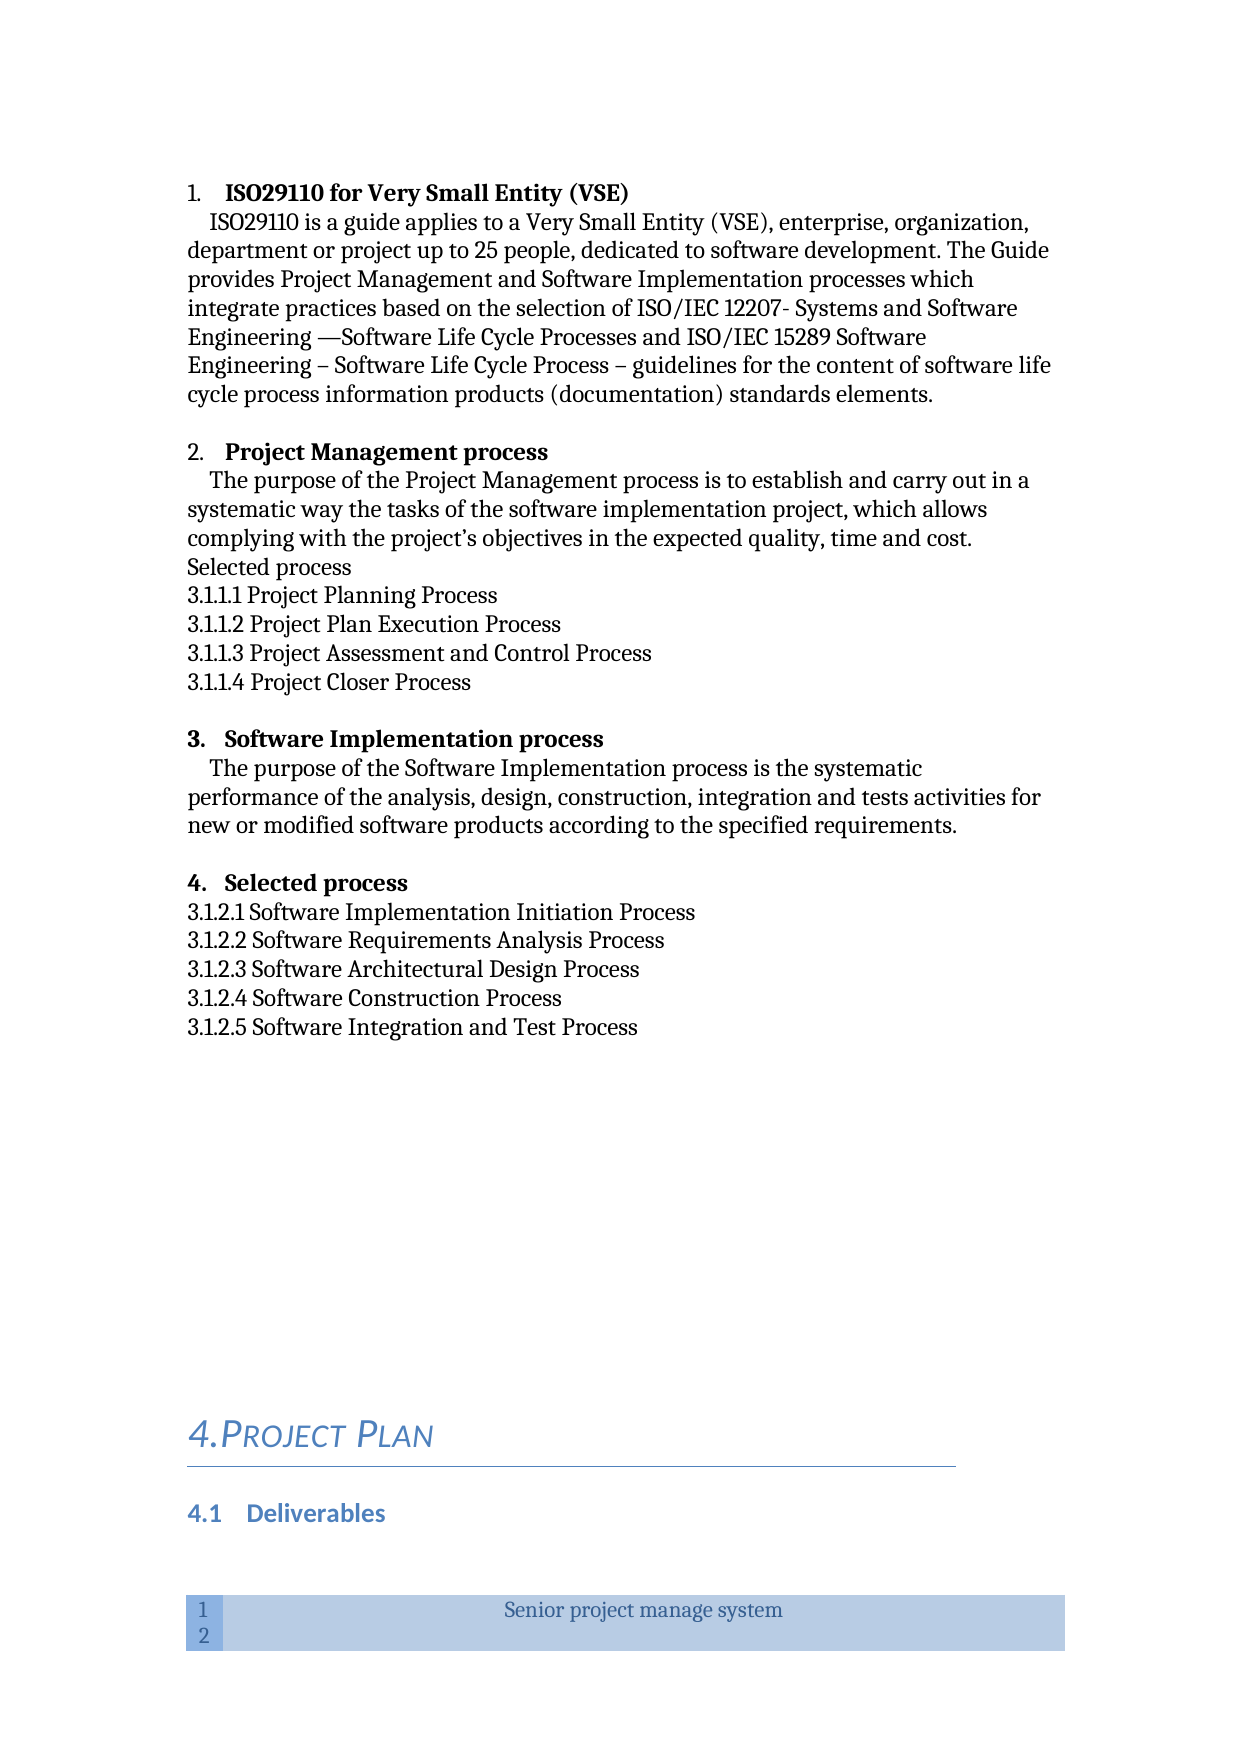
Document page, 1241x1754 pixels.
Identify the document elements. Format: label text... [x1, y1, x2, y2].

text ISO29110 is a guide applies to a Very Small Entity (VSE), enterprise, organization, department or project up to 25 people, dedicated to software development. The Guide provides Project Management and Software Implementation processes which integrate practices based on the selection of ISO/IEC 12207- Systems and Software Engineering —Software Life Cycle Processes and ISO/IEC 15289 Software Engineering – Software Life Cycle Process – guidelines for the content of software life cycle process information products (documentation) standards elements. [187, 207, 1053, 409]
list Project Management process [187, 437, 1053, 466]
text 3.1.1.4 Project Closer Process [187, 667, 1053, 696]
text The purpose of the Software Implementation process is the systematic performance of the analysis, design, construction, integration and tests activities for new or modified software products according to the specified requirements. [187, 754, 1053, 840]
text 4.Project Plan [187, 1407, 956, 1466]
list ISO29110 for Very Small Entity (VSE) [187, 179, 1053, 207]
text The purpose of the Project Management process is to establish and carry out in a systematic way the tasks of the software implementation project, which allows complying with the project’s objectives in the expected quality, time and cost. [187, 466, 1053, 552]
list Selected process [187, 869, 1053, 897]
text 3.1.2.2 Software Requirements Analysis Process [187, 926, 1053, 955]
text 3.1.2.1 Software Implementation Initiation Process [187, 897, 1053, 926]
text 3.1.2.4 Software Construction Process [187, 984, 1053, 1012]
text 3.1.1.1 Project Planning Process [187, 581, 1053, 610]
text 3.1.1.2 Project Plan Execution Process [187, 610, 1053, 639]
text 3.1.1.3 Project Assessment and Control Process [187, 639, 1053, 667]
text 3.1.2.5 Software Integration and Test Process [187, 1012, 1053, 1041]
text Selected process [187, 552, 1053, 581]
text 3.1.2.3 Software Architectural Design Process [187, 955, 1053, 984]
subtitle 4.1 Deliverables [187, 1496, 1053, 1529]
list Software Implementation process [187, 725, 1053, 754]
